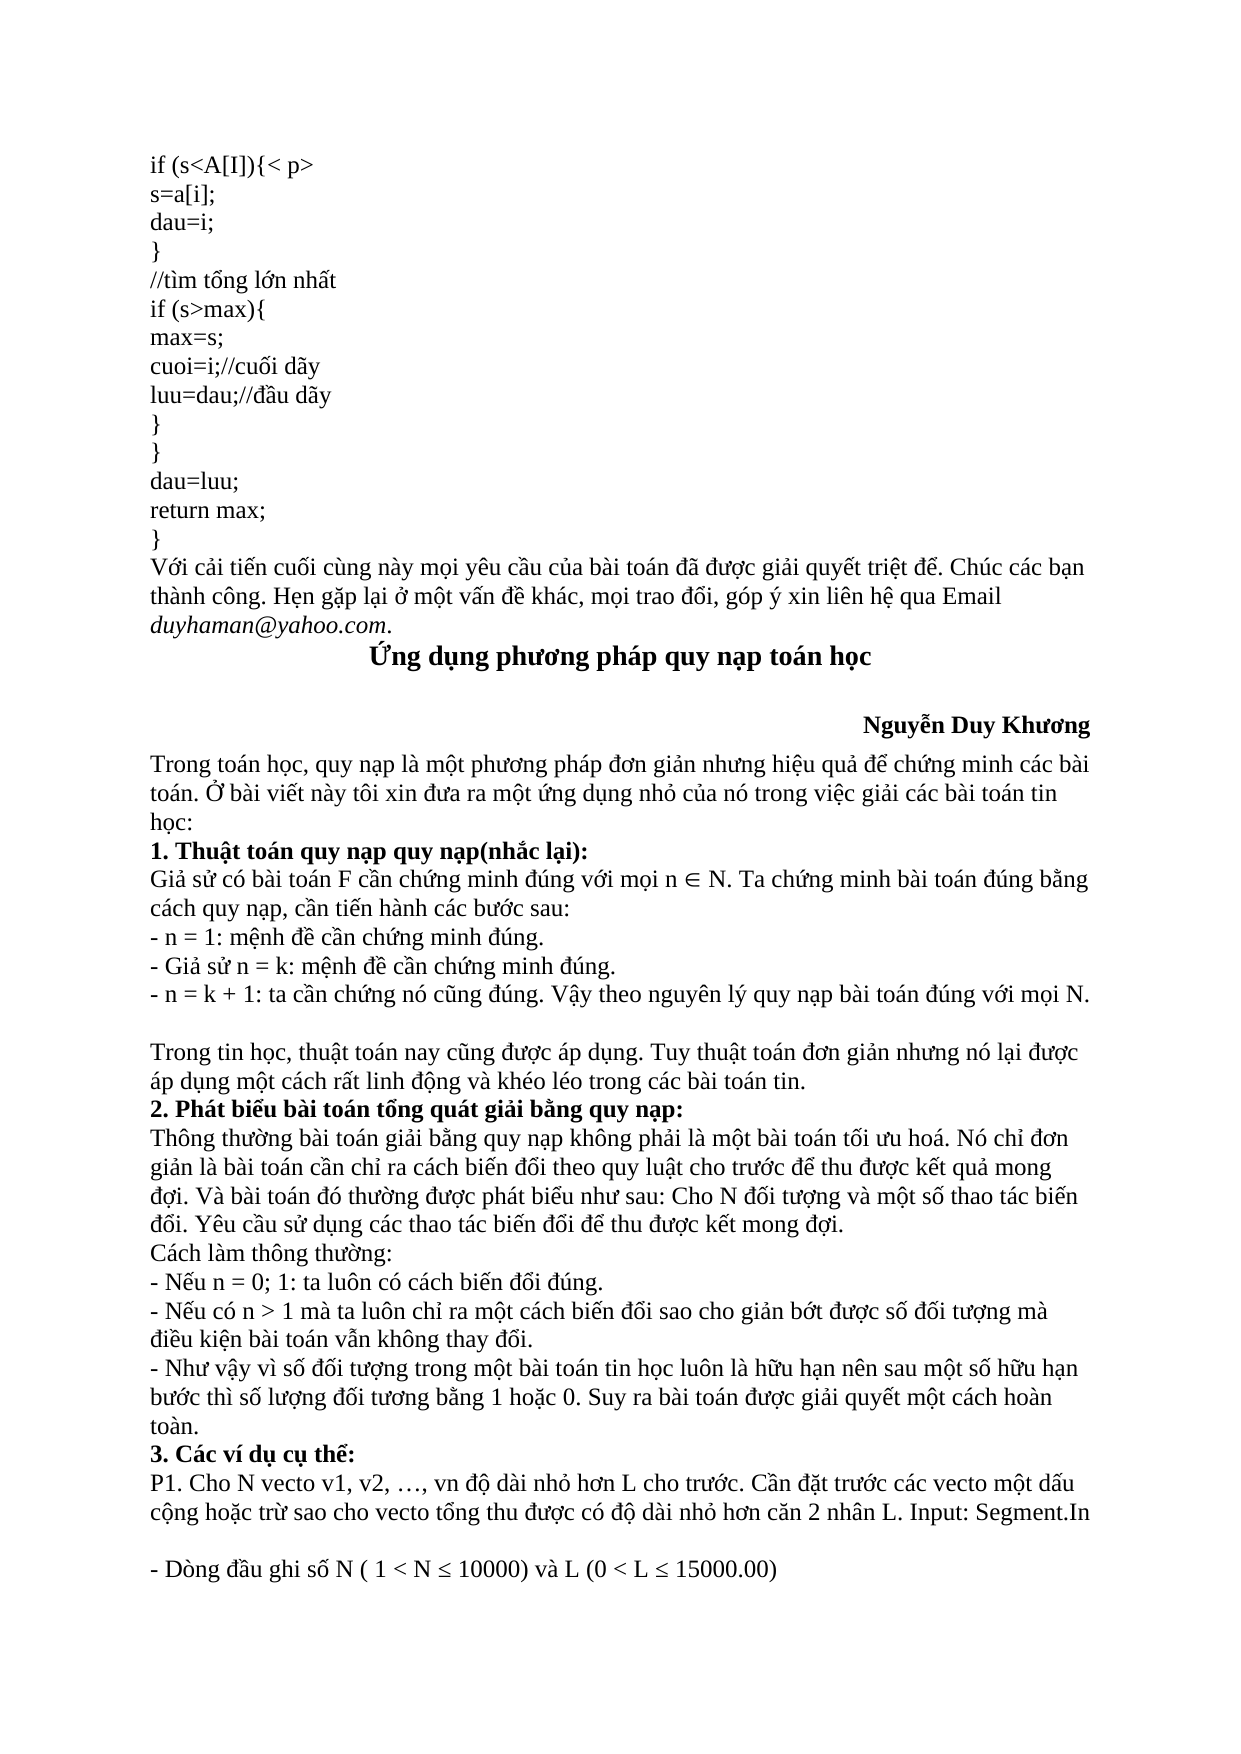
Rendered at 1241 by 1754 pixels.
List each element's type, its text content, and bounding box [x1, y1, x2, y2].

text s=a[i]; [150, 179, 1090, 207]
text Với cải tiến cuối cùng này mọi yêu cầu của bài toán đã được giải quyết triệt để. Chúc các bạn thành công. Hẹn gặp lại ở một vấn đề khác, mọi trao đổi, góp ý xin liên hệ qua Email duyhaman@yahoo.com. [150, 552, 1090, 639]
text max=s; [150, 322, 1090, 351]
text if (s>max){ [150, 294, 1090, 322]
text return max; [150, 495, 1090, 524]
text if (s<A[I]){< p> [150, 150, 1090, 179]
text } [150, 236, 1090, 265]
text } [150, 437, 1090, 466]
text cuoi=i;//cuối dãy [150, 351, 1090, 380]
text Ứng dụng phương pháp quy nạp toán học [150, 639, 1090, 671]
text Nguyễn Duy Khương [150, 710, 1090, 739]
text } [150, 409, 1090, 437]
text Trong toán học, quy nạp là một phương pháp đơn giản nhưng hiệu quả để chứng minh các bài toán. Ở bài viết này tôi xin đưa ra một ứng dụng nhỏ của nó trong việc giải các bài toán tin học: 1. Thuật toán quy nạp quy nạp(nhắc lại): Giả sử có bài toán F cần chứng minh đúng với mọi n  N. Ta chứng minh bài toán đúng bằng cách quy nạp, cần tiến hành các bước sau: - n = 1: mệnh đề cần chứng minh đúng. - Giả sử n = k: mệnh đề cần chứng minh đúng. - n = k + 1: ta cần chứng nó cũng đúng. Vậy theo nguyên lý quy nạp bài toán đúng với mọi N. Trong tin học, thuật toán nay cũng được áp dụng. Tuy thuật toán đơn giản nhưng nó lại được áp dụng một cách rất linh động và khéo léo trong các bài toán tin. 2. Phát biểu bài toán tổng quát giải bằng quy nạp: Thông thường bài toán giải bằng quy nạp không phải là một bài toán tối ưu hoá. Nó chỉ đơn giản là bài toán cần chỉ ra cách biến đổi theo quy luật cho trước để thu được kết quả mong đợi. Và bài toán đó thường được phát biểu như sau: Cho N đối tượng và một số thao tác biến đổi. Yêu cầu sử dụng các thao tác biến đổi để thu được kết mong đợi. Cách làm thông thường: - Nếu n = 0; 1: ta luôn có cách biến đổi đúng. - Nếu có n > 1 mà ta luôn chỉ ra một cách biến đổi sao cho giản bớt được số đối tượng mà điều kiện bài toán vẫn không thay đổi. - Như vậy vì số đối tượng trong một bài toán tin học luôn là hữu hạn nên sau một số hữu hạn bước thì số lượng đối tương bằng 1 hoặc 0. Suy ra bài toán được giải quyết một cách hoàn toàn. [150, 749, 1090, 1439]
text } [150, 524, 1090, 552]
text dau=i; [150, 207, 1090, 236]
text luu=dau;//đầu dãy [150, 380, 1090, 409]
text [150, 1439, 1090, 1583]
text dau=luu; [150, 466, 1090, 495]
text //tìm tổng lớn nhất [150, 265, 1090, 294]
